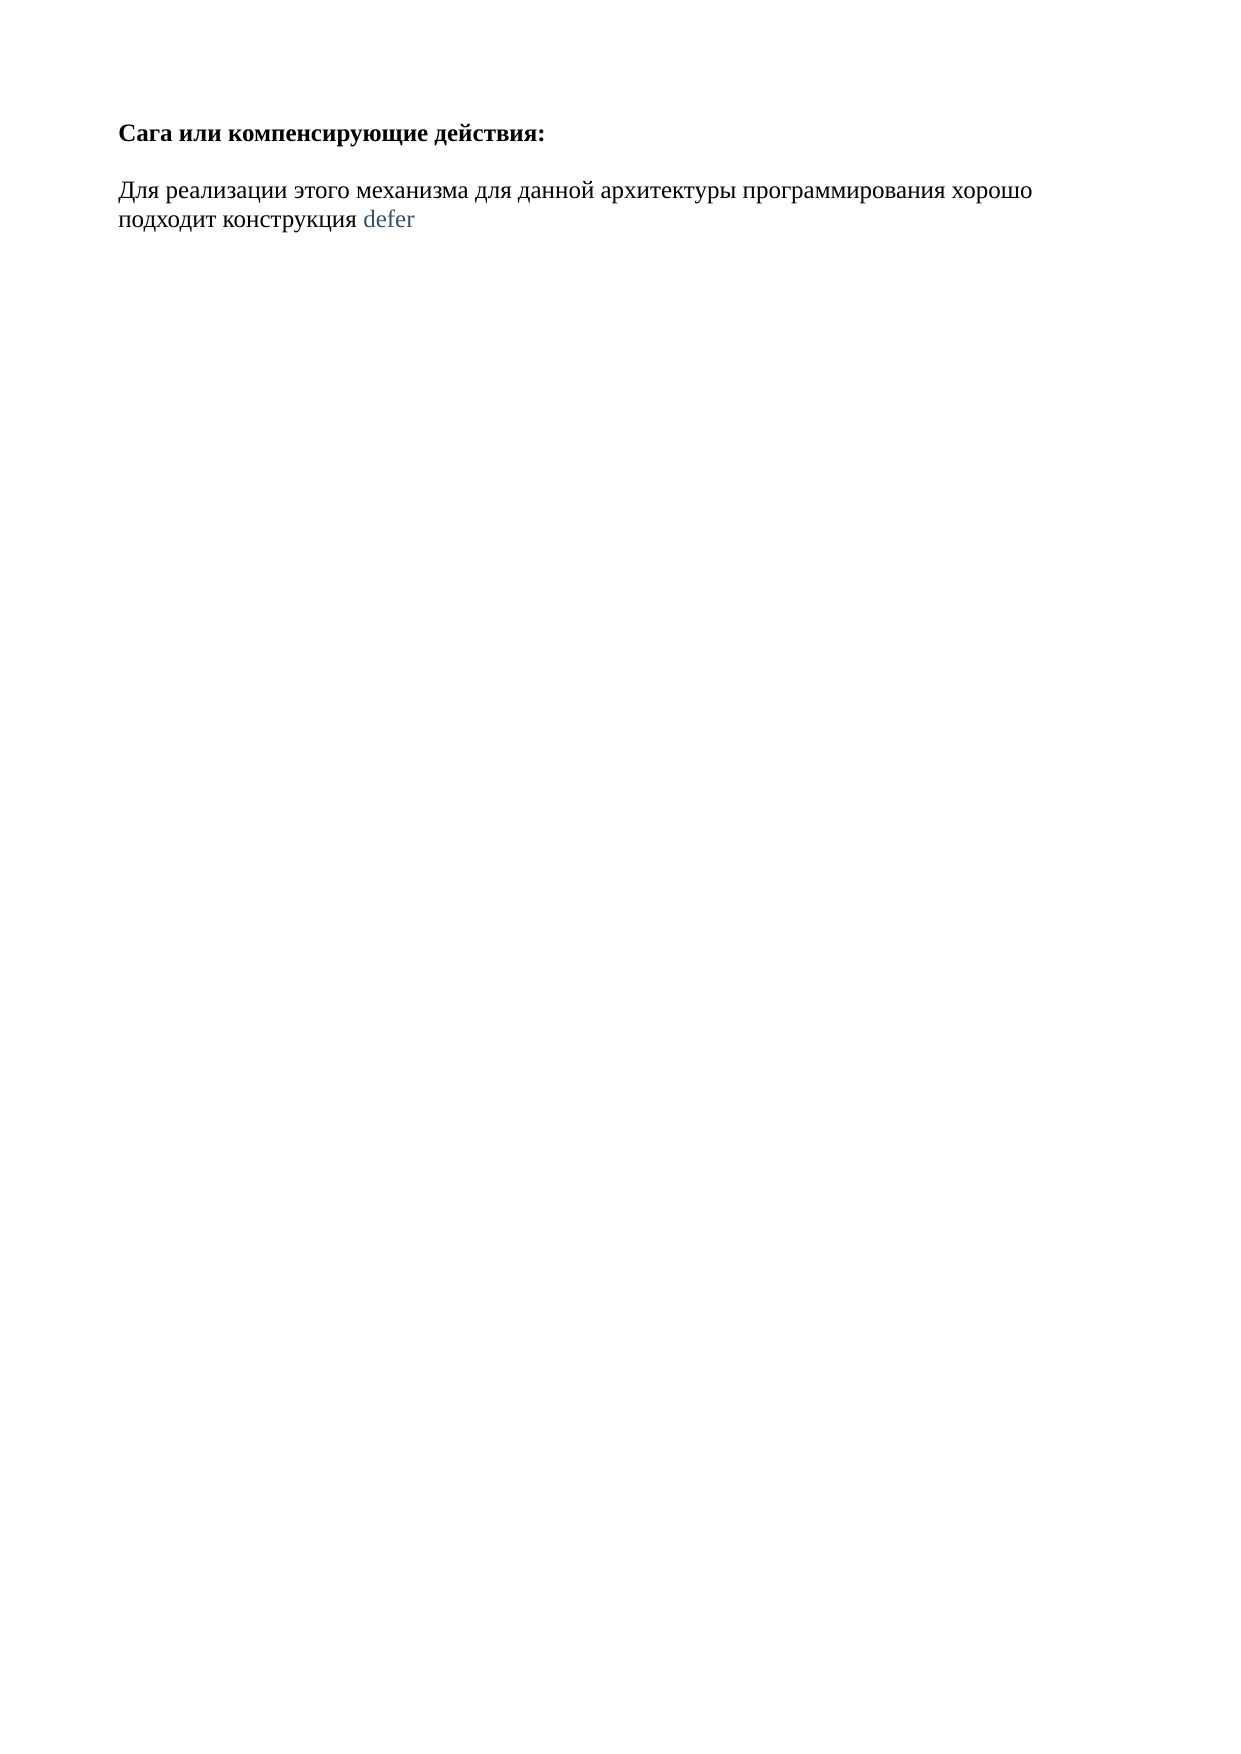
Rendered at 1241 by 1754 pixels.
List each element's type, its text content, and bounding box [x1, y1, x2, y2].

text Сага или компенсирующие действия: [118, 118, 1122, 147]
text Для реализации этого механизма для данной архитектуры программирования хорошо подходит конструкция defer [118, 176, 1122, 233]
